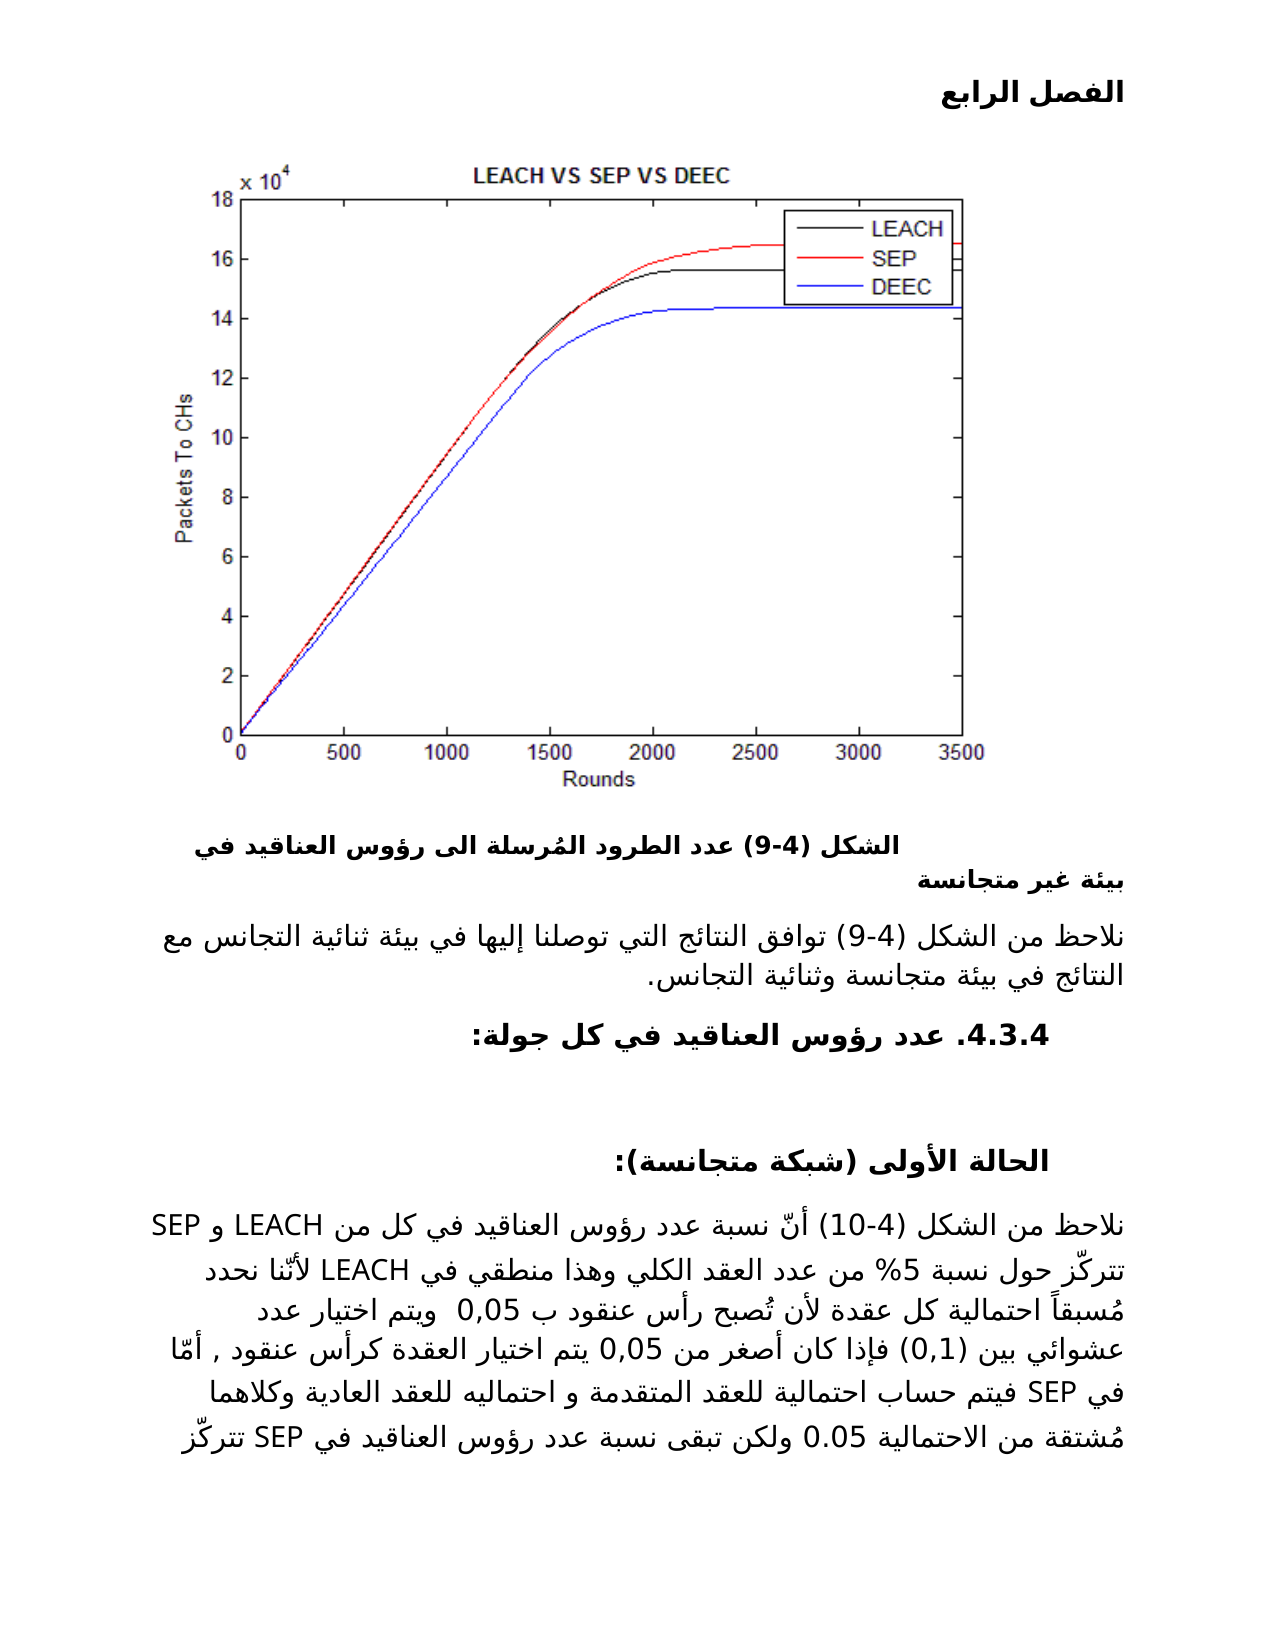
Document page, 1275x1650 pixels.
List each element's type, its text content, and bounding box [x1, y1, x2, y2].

list 4.3.4. عدد رؤوس العناقيد في كل جولة: [150, 1018, 1050, 1052]
text الشكل (4-9) عدد الطرود المُرسلة الى رؤوس العناقيد في بيئة غير متجانسة [150, 832, 1125, 894]
text نلاحظ من الشكل (4-9) توافق النتائج التي توصلنا إليها في بيئة ثنائية التجانس مع النتائج في بيئة متجانسة وثنائية التجانس. [150, 919, 1125, 992]
list الحالة الأولى (شبكة متجانسة): [150, 1144, 1050, 1178]
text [150, 1204, 1125, 1456]
picture [120, 150, 1050, 807]
